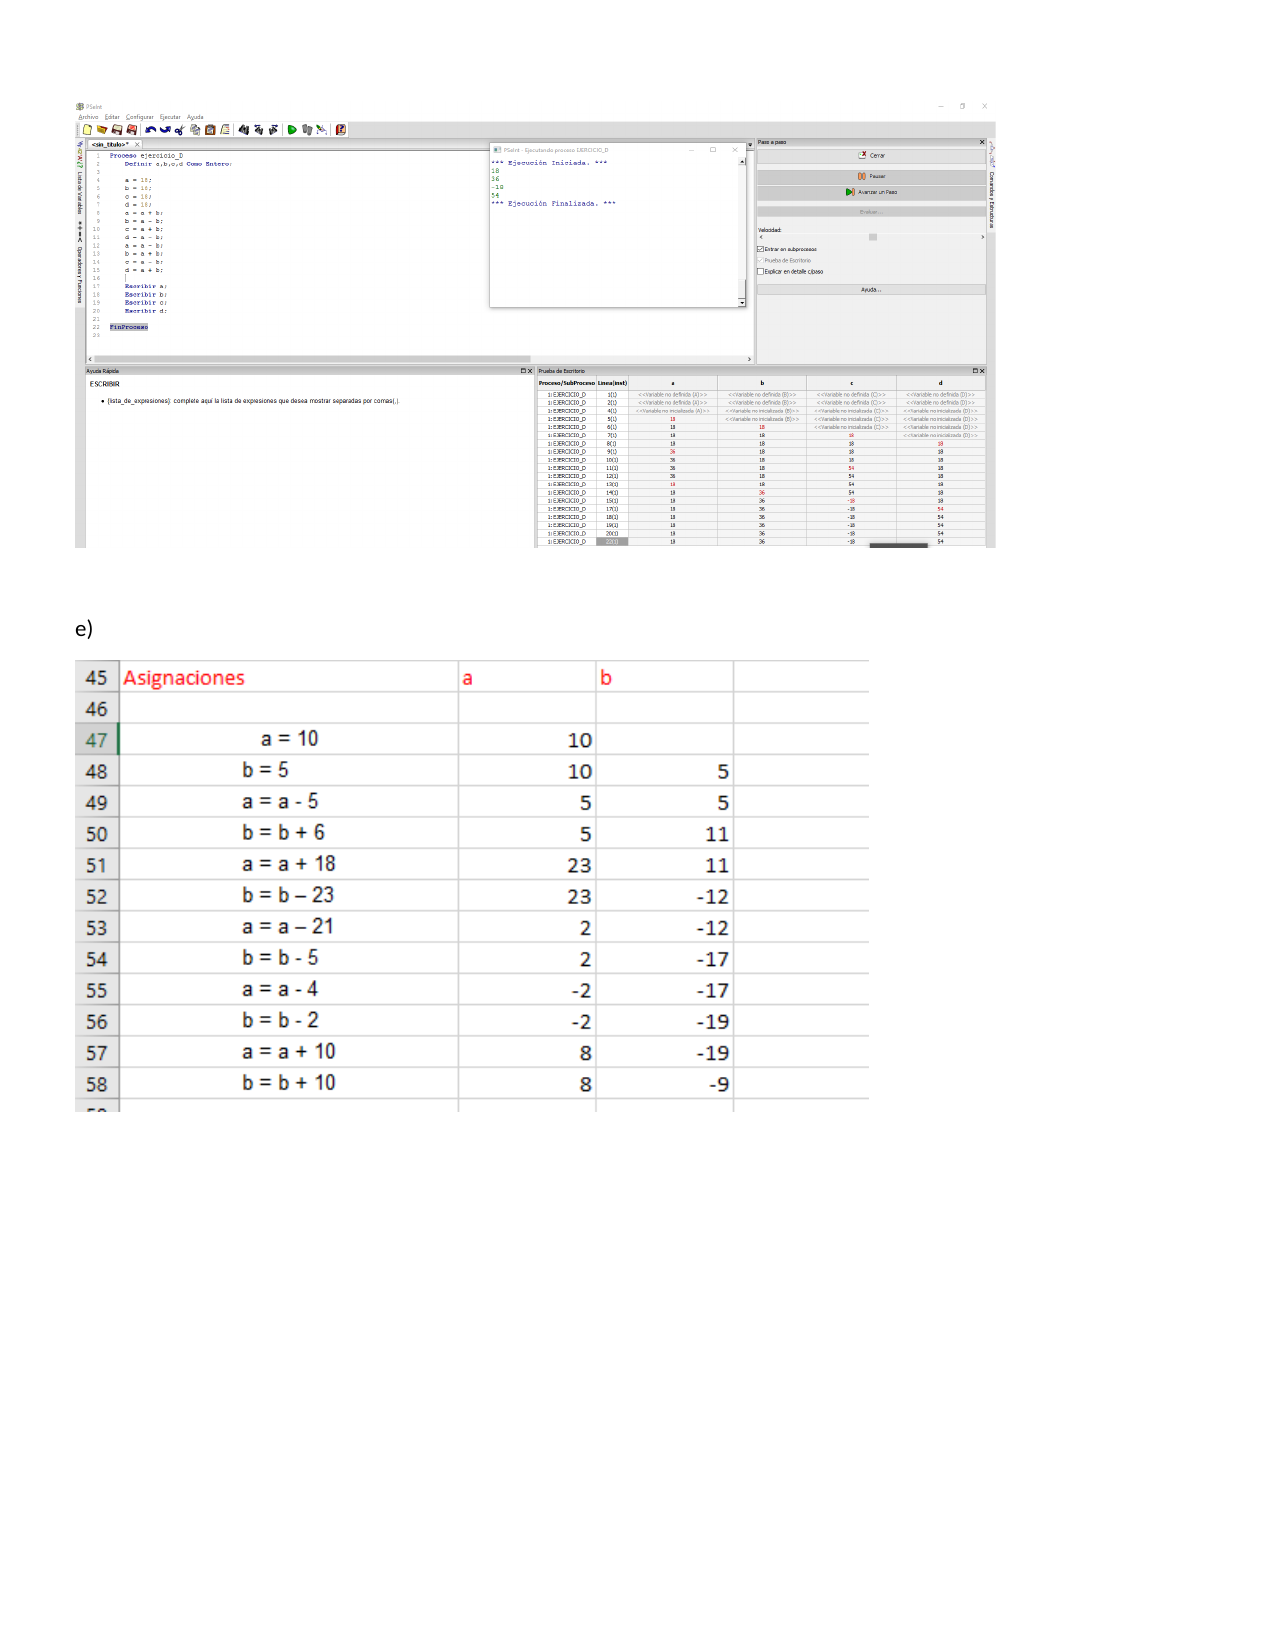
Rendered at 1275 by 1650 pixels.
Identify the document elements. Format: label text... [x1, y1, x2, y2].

picture [75, 660, 869, 1112]
picture [75, 101, 996, 548]
text e) [75, 614, 1200, 642]
